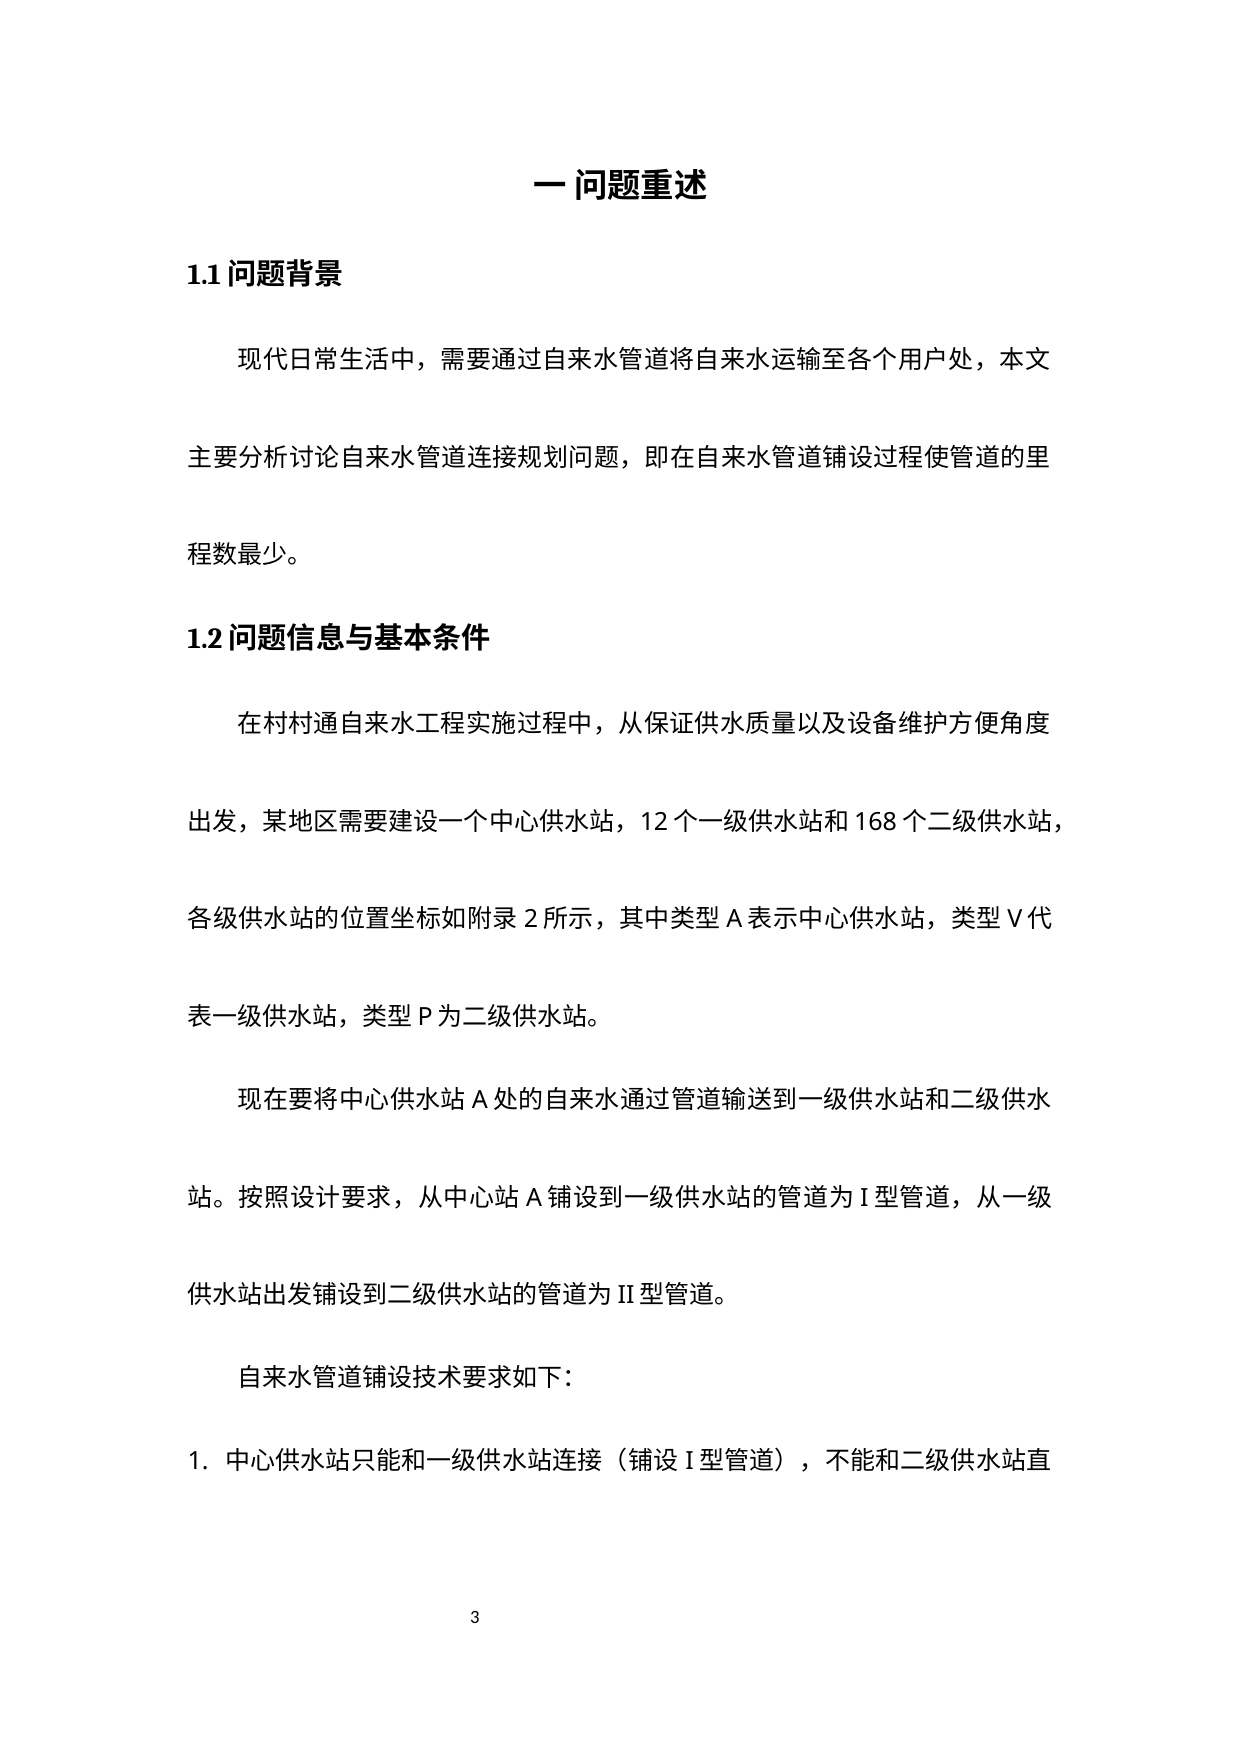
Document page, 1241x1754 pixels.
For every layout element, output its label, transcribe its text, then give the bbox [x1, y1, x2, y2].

subtitle 一 问题重述 [187, 150, 1053, 215]
text 在村村通自来水工程实施过程中，从保证供水质量以及设备维护方便角度出发，某地区需要建设一个中心供水站，12个一级供水站和168个二级供水站，各级供水站的位置坐标如附录2所示，其中类型A表示中心供水站，类型V代表一级供水站，类型P为二级供水站。 [187, 689, 1053, 1047]
text 自来水管道铺设技术要求如下： [187, 1343, 1053, 1408]
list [187, 1426, 1053, 1491]
subtitle 1.1问题背景 [187, 239, 1053, 304]
subtitle 1.2问题信息与基本条件 [187, 603, 1053, 668]
text 现在要将中心供水站A处的自来水通过管道输送到一级供水站和二级供水站。按照设计要求，从中心站A铺设到一级供水站的管道为I型管道，从一级供水站出发铺设到二级供水站的管道为II型管道。 [187, 1065, 1053, 1325]
text 现代日常生活中，需要通过自来水管道将自来水运输至各个用户处，本文主要分析讨论自来水管道连接规划问题，即在自来水管道铺设过程使管道的里程数最少。 [187, 325, 1053, 585]
